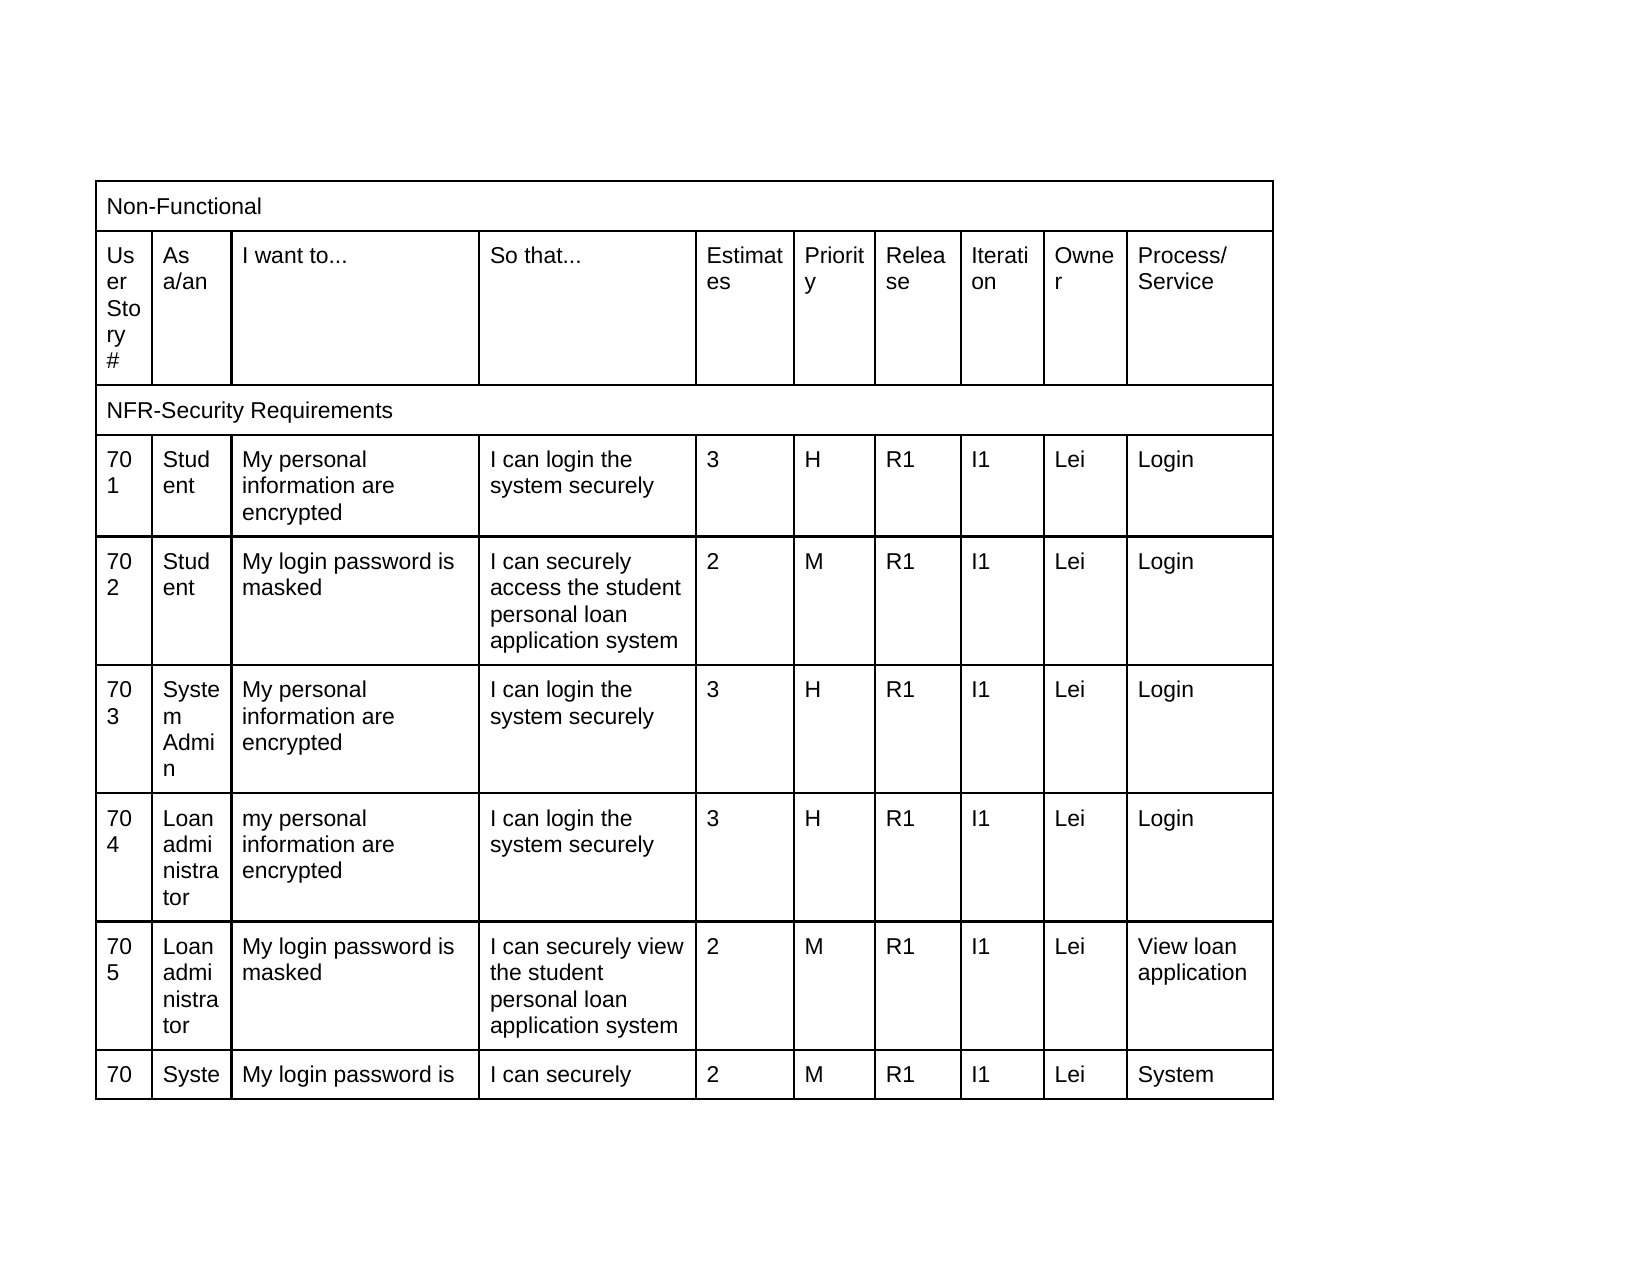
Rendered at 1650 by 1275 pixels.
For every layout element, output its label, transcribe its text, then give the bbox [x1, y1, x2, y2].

table_cell R1 [876, 538, 960, 664]
table_cell Login [1128, 538, 1272, 664]
table_cell Loan administrator [153, 923, 230, 1049]
table_cell H [795, 666, 874, 792]
table_cell User Story # [97, 232, 151, 384]
table_cell R1 [876, 794, 960, 920]
table_cell My personal information are encrypted [233, 436, 478, 535]
table_cell R1 [876, 666, 960, 792]
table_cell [480, 1051, 695, 1098]
table_cell my personal information are encrypted [233, 794, 478, 920]
table_cell 702 [97, 538, 151, 664]
table_cell I can login the system securely [480, 666, 695, 792]
table_cell 2 [697, 1051, 793, 1098]
table_cell I can securely view the student personal loan application system [480, 923, 695, 1049]
table_cell View loan application [1128, 923, 1272, 1049]
table_cell Login [1128, 436, 1272, 535]
table_cell 703 [97, 666, 151, 792]
table_cell 704 [97, 794, 151, 920]
table_cell M [795, 538, 874, 664]
table_cell As a/an [153, 232, 230, 384]
table_cell Lei [1045, 436, 1126, 535]
table_cell 3 [697, 436, 793, 535]
table_cell R1 [876, 923, 960, 1049]
table_cell I1 [962, 436, 1043, 535]
table_cell R1 [876, 436, 960, 535]
table_cell 701 [97, 436, 151, 535]
table_cell Student [153, 538, 230, 664]
table_cell 2 [697, 923, 793, 1049]
table_cell Owner [1045, 232, 1126, 384]
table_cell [233, 1051, 478, 1098]
table_cell I want to... [233, 232, 478, 384]
table_cell 2 [697, 538, 793, 664]
table_cell Lei [1045, 923, 1126, 1049]
table_cell H [795, 436, 874, 535]
table_cell System management [1128, 1051, 1272, 1098]
table_cell R1 [876, 1051, 960, 1098]
table_cell I1 [962, 666, 1043, 792]
table_cell Estimates [697, 232, 793, 384]
table_cell 706 [97, 1051, 151, 1098]
table_cell So that... [480, 232, 695, 384]
table_cell I can login the system securely [480, 436, 695, 535]
table_cell Loan administrator [153, 794, 230, 920]
table_cell Iteration [962, 232, 1043, 384]
table_cell System Admin [153, 1051, 230, 1098]
table_cell Lei [1045, 1051, 1126, 1098]
table_cell 3 [697, 794, 793, 920]
table_cell 3 [697, 666, 793, 792]
table_cell I1 [962, 923, 1043, 1049]
table_cell I1 [962, 1051, 1043, 1098]
table_cell H [795, 794, 874, 920]
table_cell I1 [962, 538, 1043, 664]
table_cell Lei [1045, 794, 1126, 920]
table_cell Login [1128, 794, 1272, 920]
table_cell Lei [1045, 538, 1126, 664]
table_cell I1 [962, 794, 1043, 920]
table_cell Lei [1045, 666, 1126, 792]
table_cell Release [876, 232, 960, 384]
table_cell I can login the system securely [480, 794, 695, 920]
table_cell My login password is masked [233, 538, 478, 664]
table_cell M [795, 1051, 874, 1098]
table_cell My personal information are encrypted [233, 666, 478, 792]
table_cell System Admin [153, 666, 230, 792]
table_cell I can securely access the student personal loan application system [480, 538, 695, 664]
table_cell Student [153, 436, 230, 535]
table_cell Process/Service [1128, 232, 1272, 384]
table_cell M [795, 923, 874, 1049]
table_cell NFR-Security Requirements [97, 386, 1272, 433]
table_header Non-Functional [97, 182, 1272, 229]
table_cell Login [1128, 666, 1272, 792]
table_cell Priority [795, 232, 874, 384]
table_cell My login password is masked [233, 923, 478, 1049]
table_cell 705 [97, 923, 151, 1049]
